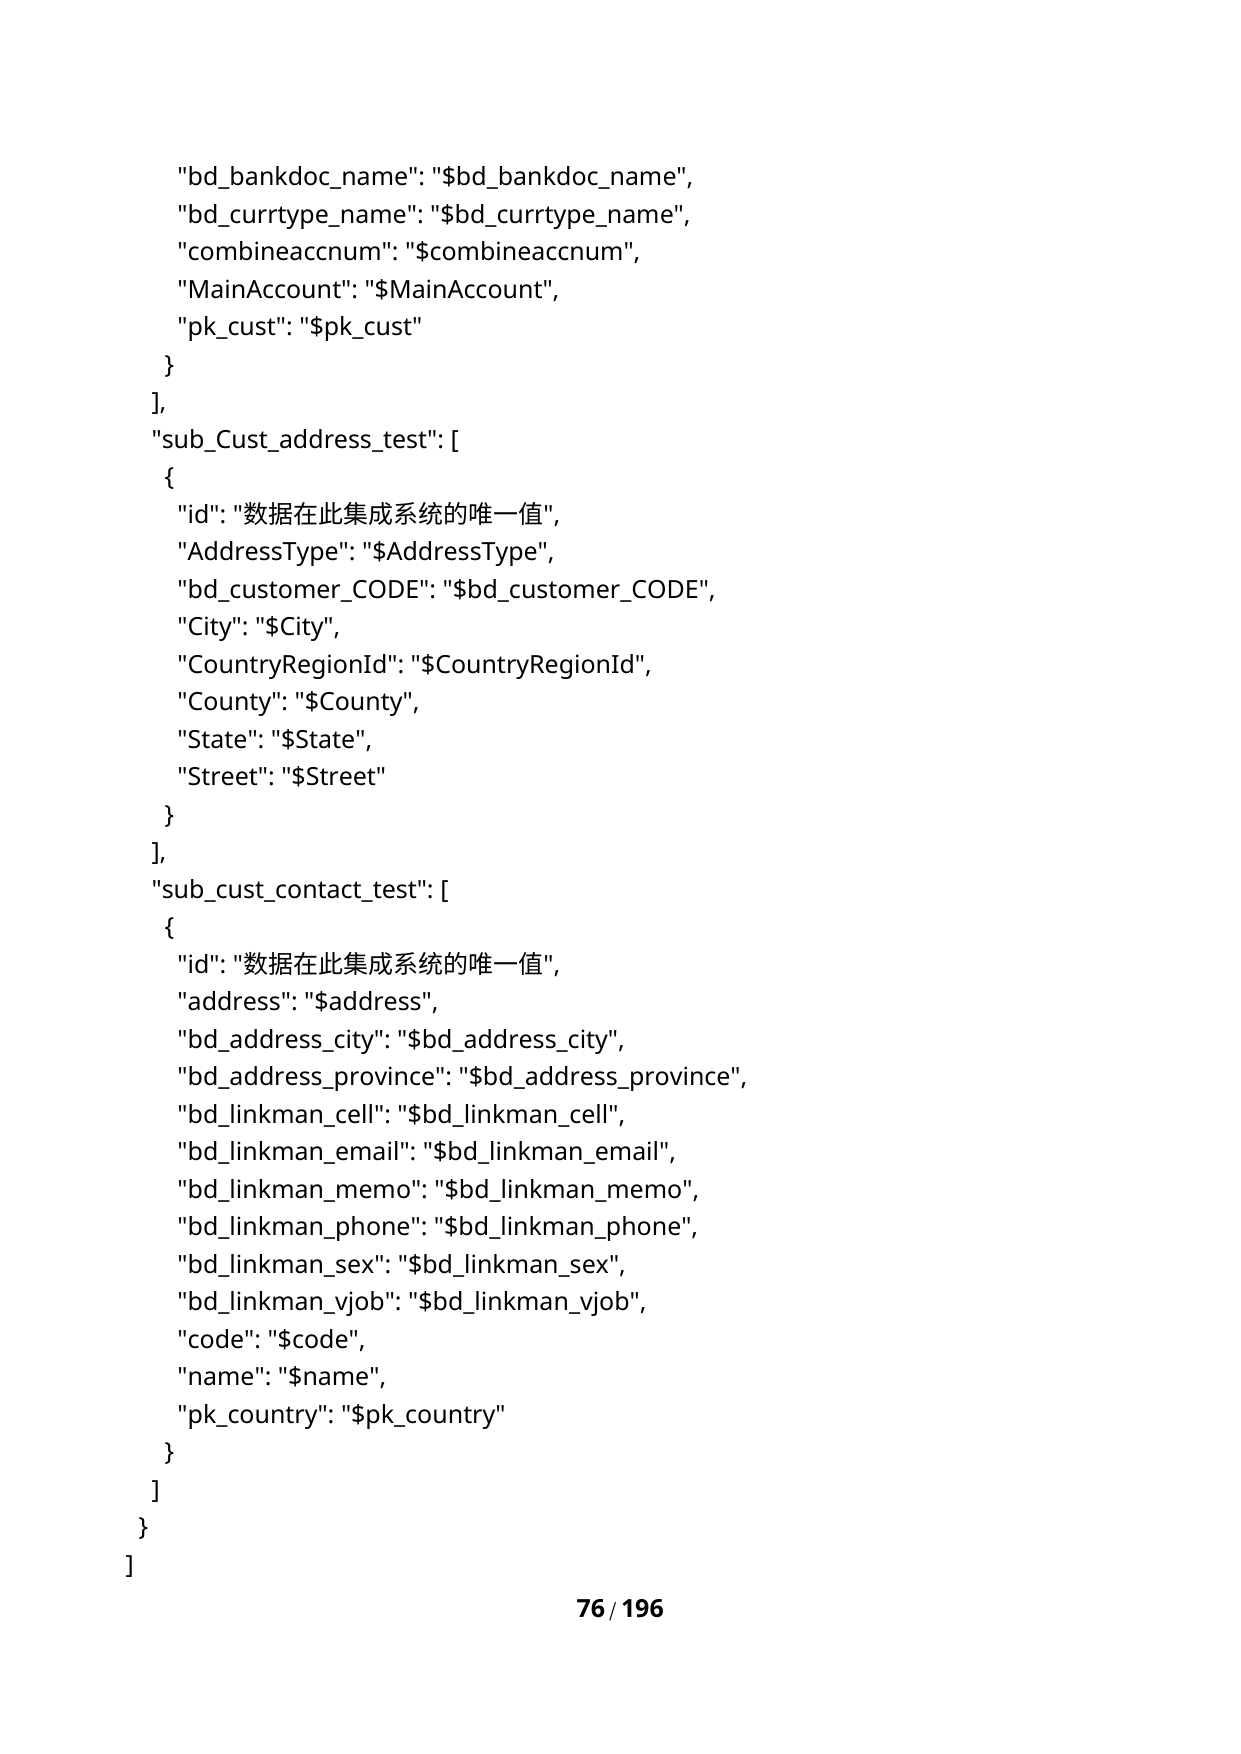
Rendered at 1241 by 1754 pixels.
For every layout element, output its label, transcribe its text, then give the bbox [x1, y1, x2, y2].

text "id": "数据在此集成系统的唯一值", [112, 943, 1128, 981]
text "AddressType": "$AddressType", [112, 531, 1128, 568]
text "address": "$address", [112, 981, 1128, 1018]
text "MainAccount": "$MainAccount", [112, 268, 1128, 306]
text "City": "$City", [112, 606, 1128, 643]
text ] [112, 1543, 1128, 1581]
text "County": "$County", [112, 681, 1128, 718]
text { [112, 456, 1128, 493]
text "name": "$name", [112, 1356, 1128, 1393]
text "bd_bankdoc_name": "$bd_bankdoc_name", [112, 156, 1128, 193]
text "pk_cust": "$pk_cust" [112, 306, 1128, 343]
text "Street": "$Street" [112, 756, 1128, 793]
text "bd_address_city": "$bd_address_city", [112, 1018, 1128, 1056]
text "bd_linkman_cell": "$bd_linkman_cell", [112, 1093, 1128, 1131]
text } [112, 793, 1128, 831]
text ], [112, 381, 1128, 418]
text "sub_Cust_address_test": [ [112, 418, 1128, 456]
text "combineaccnum": "$combineaccnum", [112, 231, 1128, 268]
text "CountryRegionId": "$CountryRegionId", [112, 643, 1128, 681]
text ], [112, 831, 1128, 868]
text "bd_linkman_email": "$bd_linkman_email", [112, 1131, 1128, 1168]
text "bd_linkman_vjob": "$bd_linkman_vjob", [112, 1281, 1128, 1318]
text } [112, 1506, 1128, 1543]
text "bd_linkman_phone": "$bd_linkman_phone", [112, 1206, 1128, 1243]
text "code": "$code", [112, 1318, 1128, 1356]
text "bd_address_province": "$bd_address_province", [112, 1056, 1128, 1093]
text "State": "$State", [112, 718, 1128, 756]
text "bd_linkman_sex": "$bd_linkman_sex", [112, 1243, 1128, 1281]
text ] [112, 1468, 1128, 1506]
text "id": "数据在此集成系统的唯一值", [112, 493, 1128, 531]
text "sub_cust_contact_test": [ [112, 868, 1128, 906]
text "bd_customer_CODE": "$bd_customer_CODE", [112, 568, 1128, 606]
text "bd_currtype_name": "$bd_currtype_name", [112, 193, 1128, 231]
text "bd_linkman_memo": "$bd_linkman_memo", [112, 1168, 1128, 1206]
text } [112, 343, 1128, 381]
text { [112, 906, 1128, 943]
text "pk_country": "$pk_country" [112, 1393, 1128, 1431]
text } [112, 1431, 1128, 1468]
